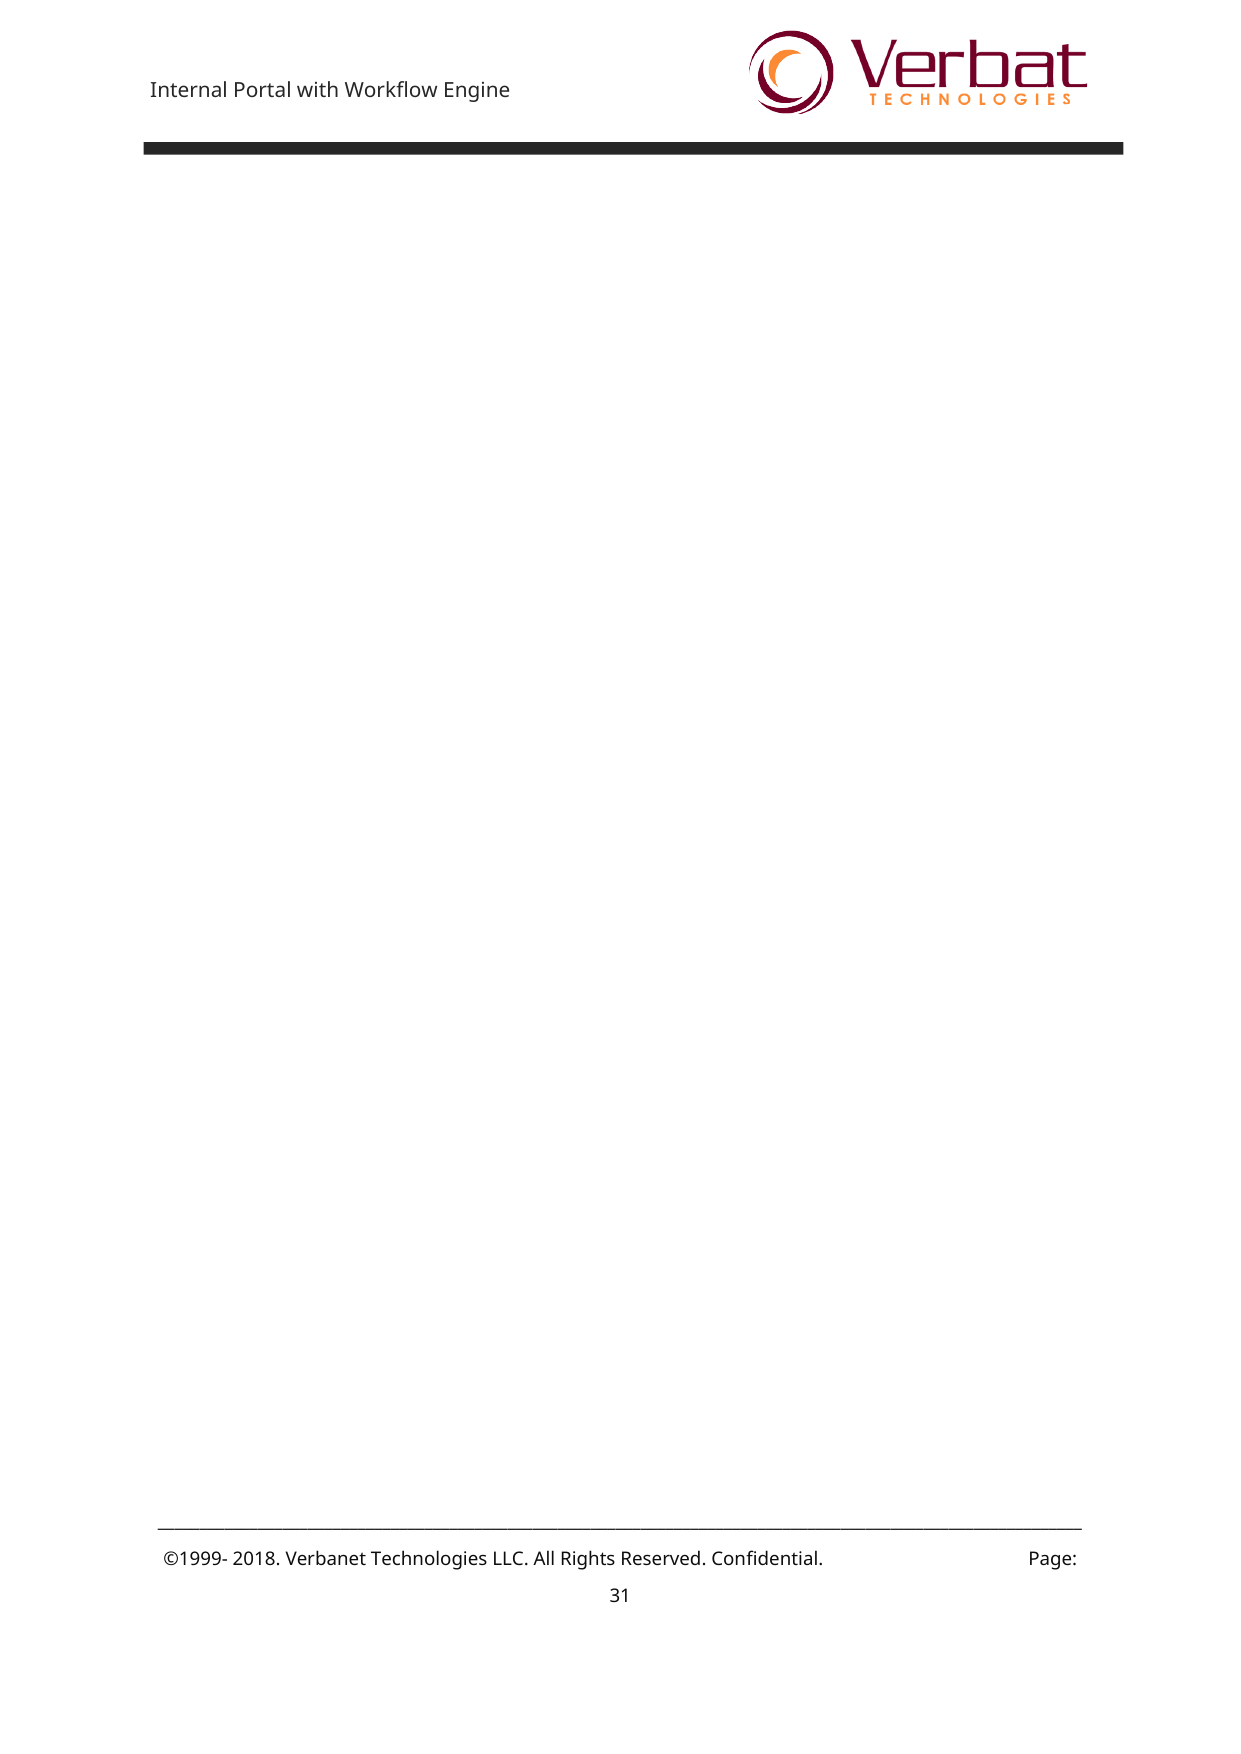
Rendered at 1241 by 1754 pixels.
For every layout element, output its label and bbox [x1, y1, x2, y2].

picture [745, 26, 1089, 114]
